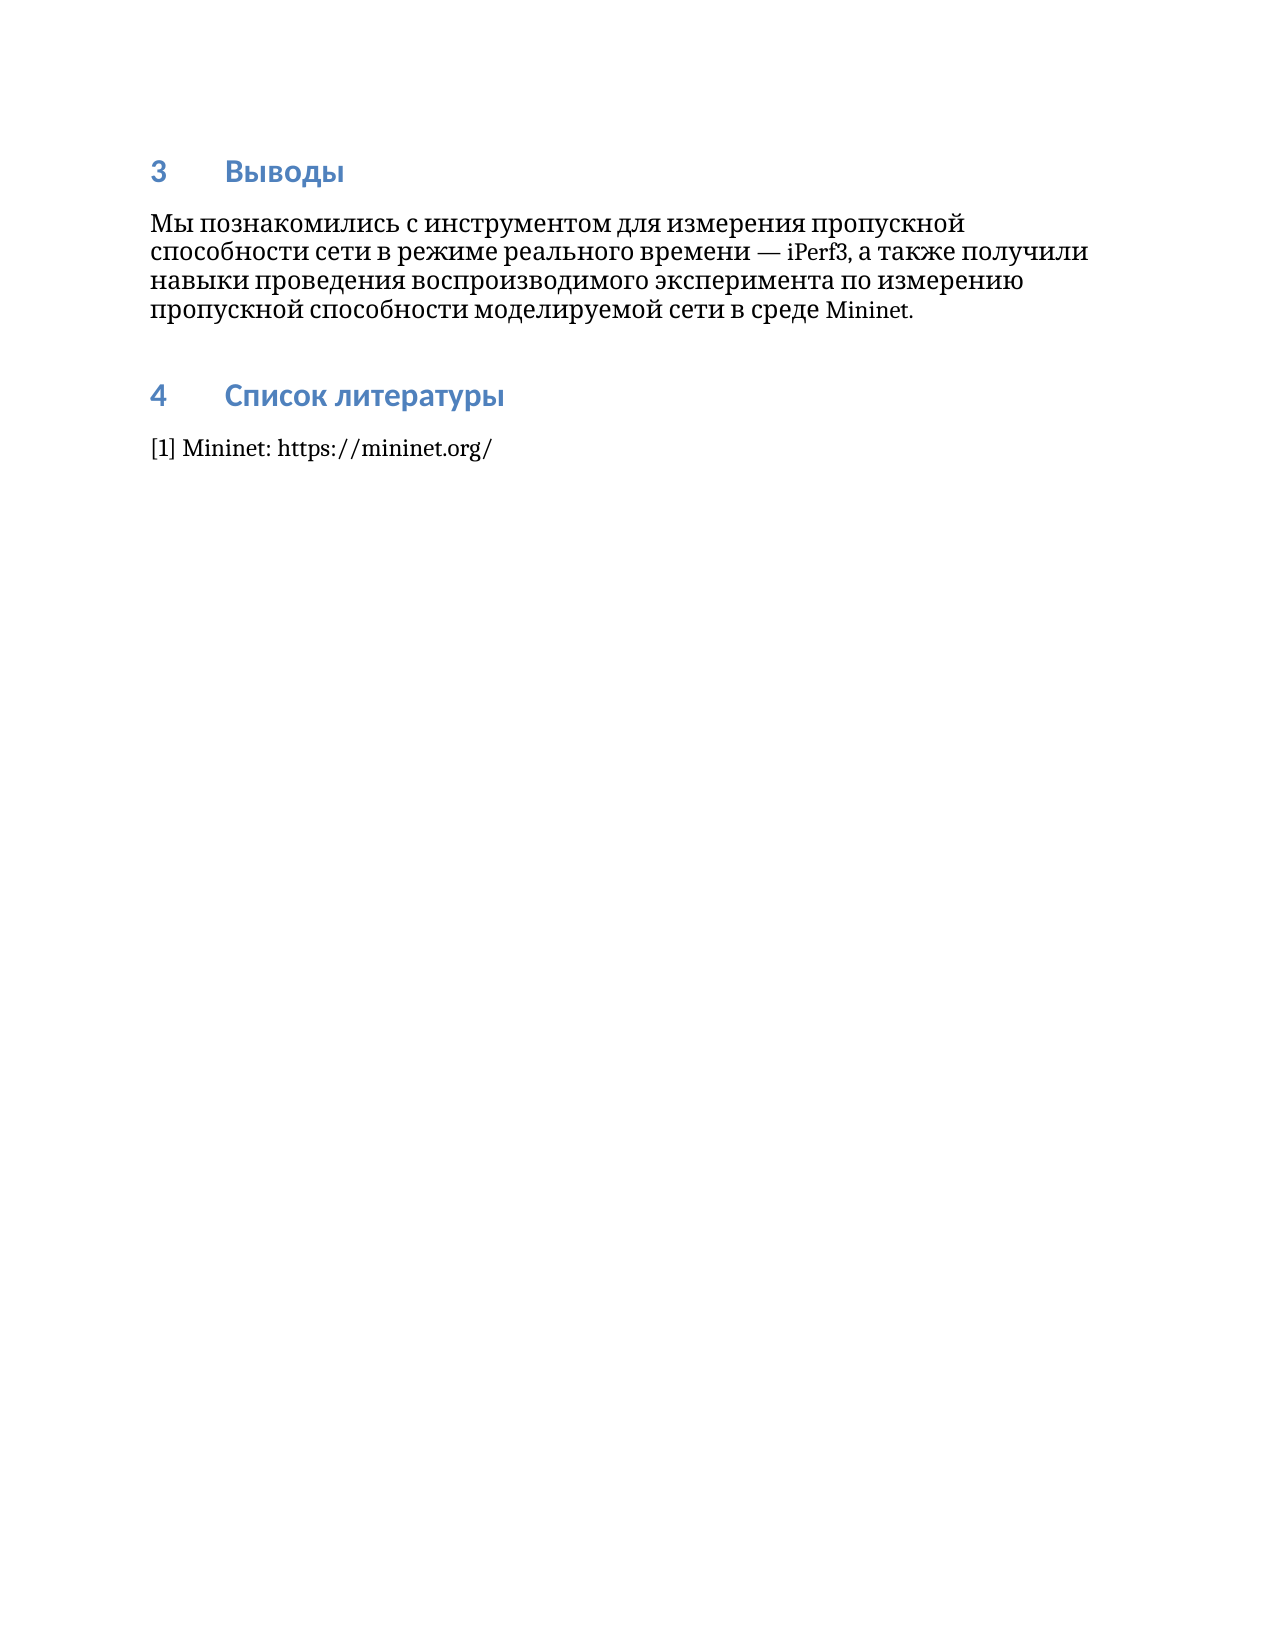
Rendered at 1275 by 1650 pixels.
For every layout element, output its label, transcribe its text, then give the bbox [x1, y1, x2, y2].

subtitle 4 Список литературы [150, 374, 1125, 415]
subtitle 3 Выводы [150, 150, 1125, 191]
text [1] Mininet: https://mininet.org/ [150, 434, 1125, 463]
text Мы познакомились с инструментом для измерения пропускной способности сети в режиме реального времени — iPerf3, а также получили навыки проведения воспроизводимого эксперимента по измерению пропускной способности моделируемой сети в среде Mininet. [150, 209, 1125, 324]
